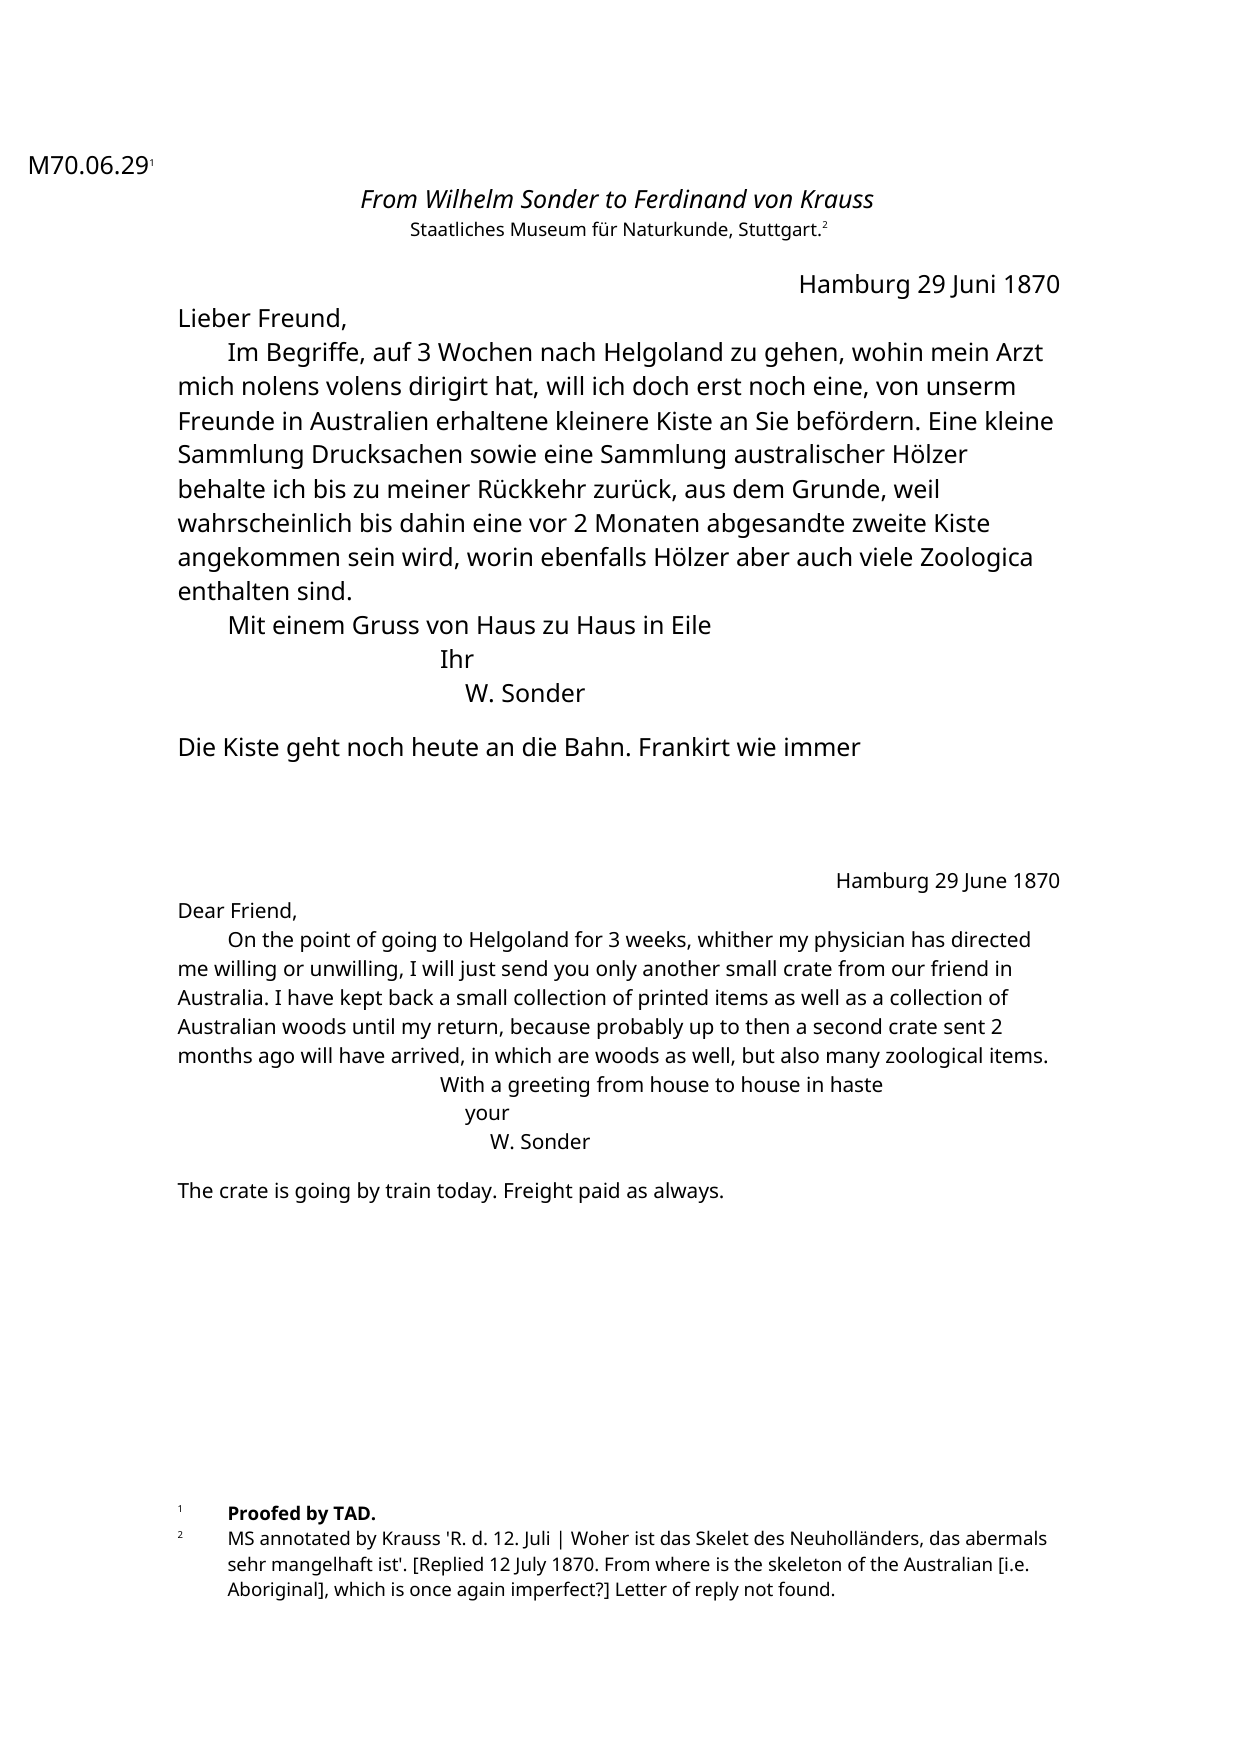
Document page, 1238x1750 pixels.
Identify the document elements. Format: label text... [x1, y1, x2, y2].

text Die Kiste geht noch heute an die Bahn. Frankirt wie immer [177, 729, 1060, 764]
text Dear Friend, [177, 895, 1060, 924]
text On the point of going to Helgoland for 3 weeks, whither my physician has directed me willing or unwilling, I will just send you only another small crate from our friend in Australia. I have kept back a small collection of printed items as well as a collection of Australian woods until my return, because probably up to then a second crate sent 2 months ago will have arrived, in which are woods as well, but also many zoological items. [177, 924, 1060, 1070]
text Ihr [440, 642, 1060, 676]
text Hamburg 29 Juni 1870 [177, 267, 1060, 301]
text The crate is going by train today. Freight paid as always. [177, 1175, 1060, 1204]
text With a greeting from house to house in haste [440, 1070, 1060, 1098]
text your [440, 1098, 1060, 1127]
text Mit einem Gruss von Haus zu Haus in Eile [177, 607, 1060, 642]
text From Wilhelm Sonder to Ferdinand von Krauss [177, 182, 1060, 216]
text W. Sonder [440, 1127, 1060, 1155]
text Staatliches Museum für Naturkunde, Stuttgart. [177, 216, 1060, 241]
text W. Sonder [440, 676, 1060, 710]
text Hamburg 29 June 1870 [177, 866, 1060, 895]
text Im Begriffe, auf 3 Wochen nach Helgoland zu gehen, wohin mein Arzt mich nolens volens dirigirt hat, will ich doch erst noch eine, von unserm Freunde in Australien erhaltene kleinere Kiste an Sie befördern. Eine kleine Sammlung Drucksachen sowie eine Sammlung australischer Hölzer behalte ich bis zu meiner Rückkehr zurück, aus dem Grunde, weil wahrscheinlich bis dahin eine vor 2 Monaten abgesandte zweite Kiste angekommen sein wird, worin ebenfalls Hölzer aber auch viele Zoologica enthalten sind. [177, 335, 1060, 607]
text Lieber Freund, [177, 301, 1060, 335]
text M70.06.29 [27, 148, 1060, 182]
